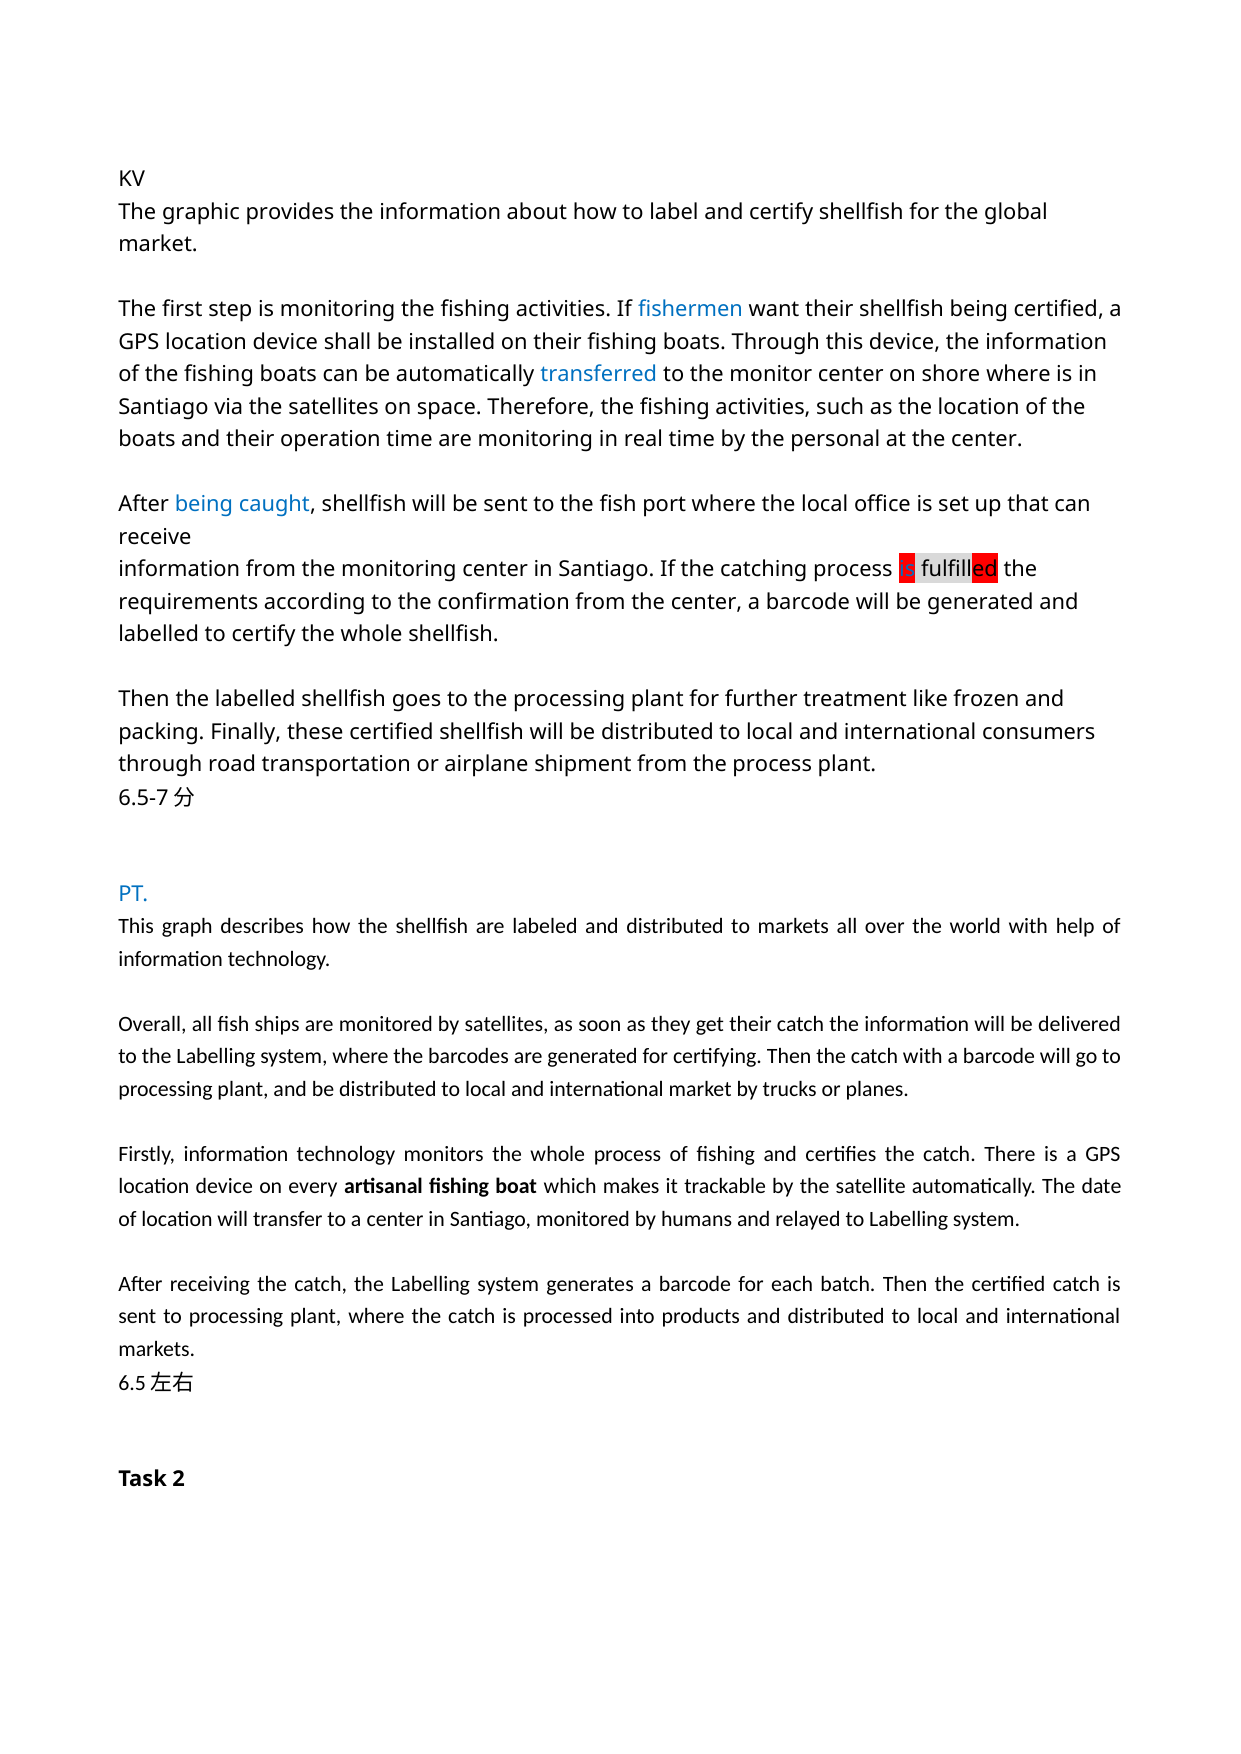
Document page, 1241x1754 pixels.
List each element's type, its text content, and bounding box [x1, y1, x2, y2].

text labelled to certify the whole shellfish. [118, 617, 1122, 649]
text boats and their operation time are monitoring in real time by the personal at the center. [118, 422, 1122, 454]
text 6.5左右 [118, 1364, 1122, 1397]
text PT. [118, 877, 1122, 909]
text After receiving the catch, the Labelling system generates a barcode for each batch. Then the certified catch is sent to processing plant, where the catch is processed into products and distributed to local and international markets. [118, 1267, 1122, 1364]
text Santiago via the satellites on space. Therefore, the fishing activities, such as the location of the [118, 389, 1122, 422]
text Firstly, information technology monitors the whole process of fishing and certifies the catch. There is a GPS location device on every artisanal fishing boat which makes it trackable by the satellite automatically. The date of location will transfer to a center in Santiago, monitored by humans and relayed to Labelling system. [118, 1137, 1122, 1234]
text KV [118, 162, 1122, 194]
text Then the labelled shellfish goes to the processing plant for further treatment like frozen and [118, 682, 1122, 714]
text Task 2 [118, 1462, 1122, 1494]
text market. [118, 227, 1122, 259]
text through road transportation or airplane shipment from the process plant. [118, 747, 1122, 779]
text GPS location device shall be installed on their fishing boats. Through this device, the information [118, 324, 1122, 357]
text information from the monitoring center in Santiago. If the catching process is fulfilled the [118, 552, 1122, 584]
text The first step is monitoring the fishing activities. If fishermen want their shellfish being certified, a [118, 292, 1122, 324]
text The graphic provides the information about how to label and certify shellfish for the global [118, 194, 1122, 227]
text This graph describes how the shellfish are labeled and distributed to markets all over the world with help of information technology. [118, 909, 1122, 974]
text of the fishing boats can be automatically transferred to the monitor center on shore where is in [118, 357, 1122, 389]
text packing. Finally, these certified shellfish will be distributed to local and international consumers [118, 714, 1122, 747]
text After being caught, shellfish will be sent to the fish port where the local office is set up that can receive [118, 487, 1122, 552]
text 6.5-7分 [118, 779, 1122, 812]
text requirements according to the confirmation from the center, a barcode will be generated and [118, 584, 1122, 617]
text Overall, all fish ships are monitored by satellites, as soon as they get their catch the information will be delivered to the Labelling system, where the barcodes are generated for certifying. Then the catch with a barcode will go to processing plant, and be distributed to local and international market by trucks or planes. [118, 1007, 1122, 1104]
